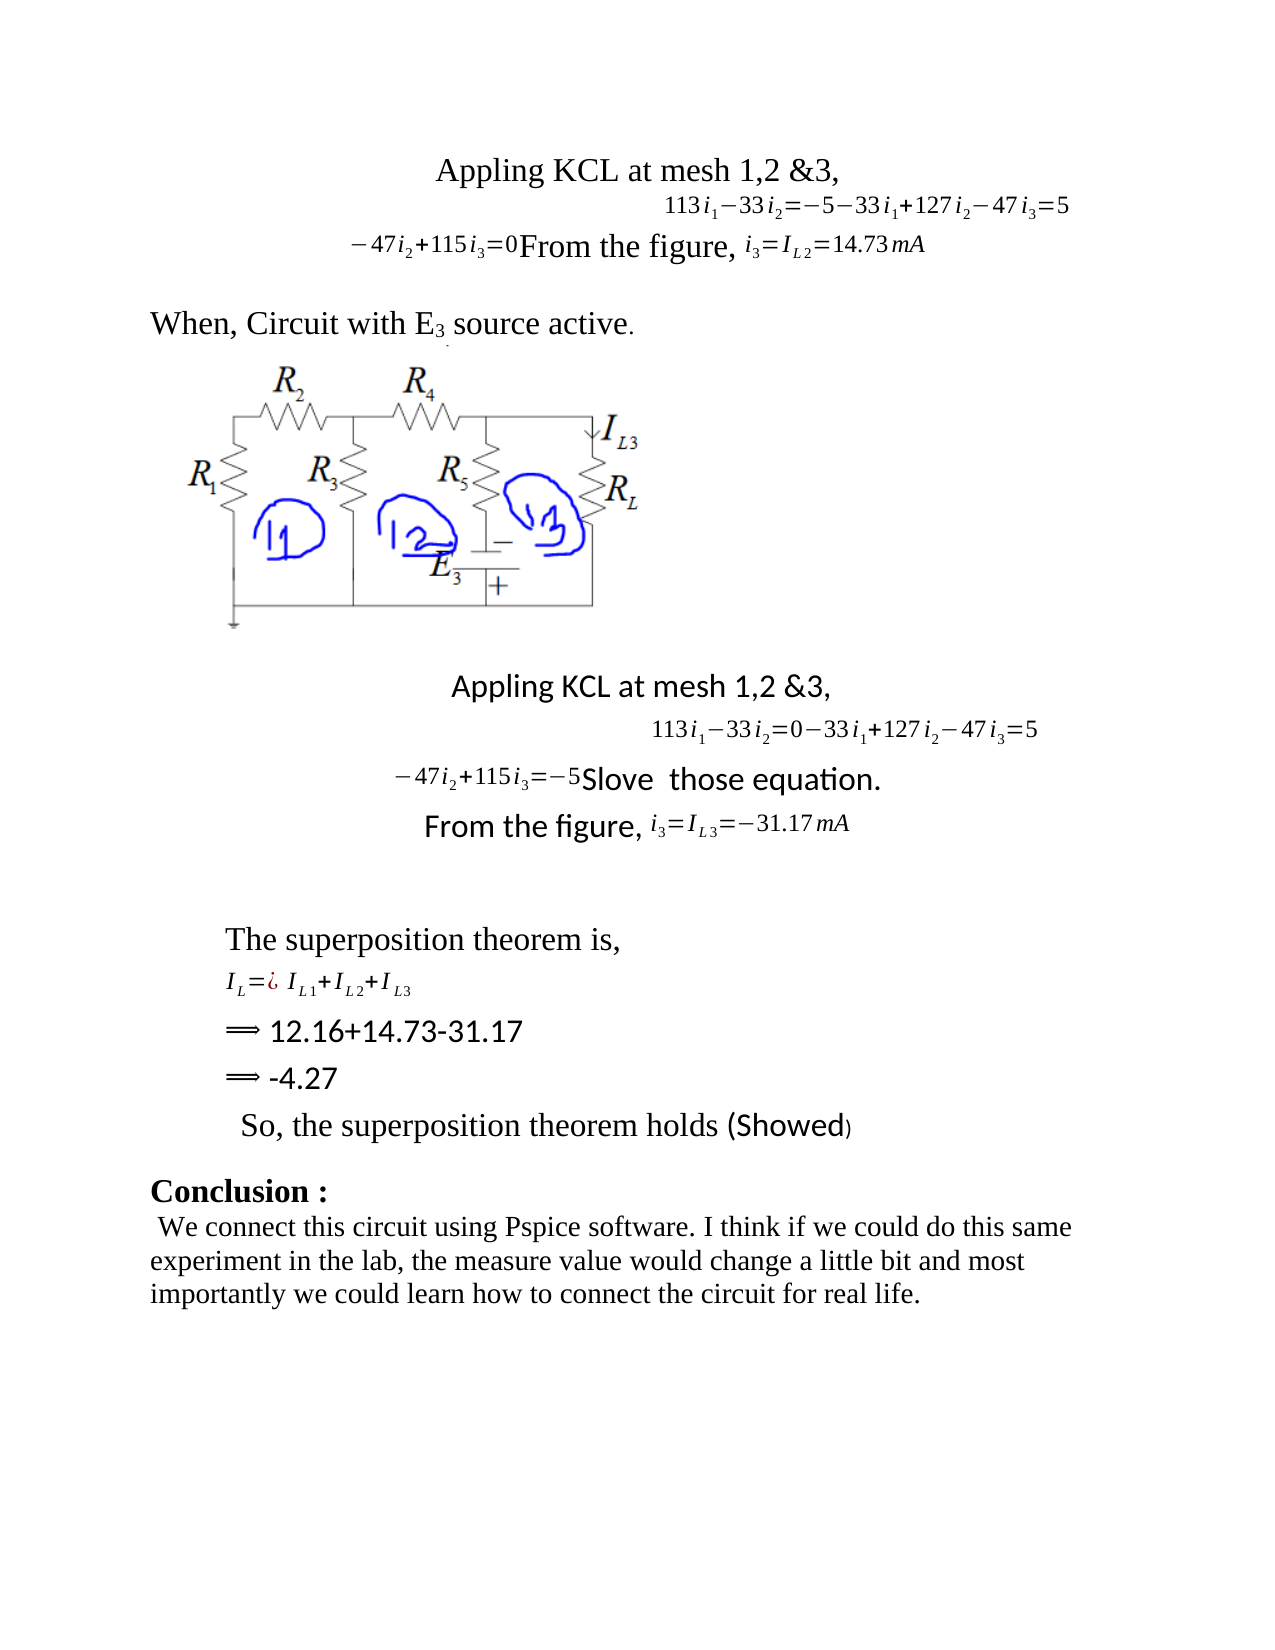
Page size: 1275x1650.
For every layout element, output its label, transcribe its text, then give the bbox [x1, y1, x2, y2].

text Appling KCL at mesh 1,2 &3, Slove those equation. From the figure, [150, 664, 1125, 846]
text Conclusion : [150, 1171, 1125, 1209]
text The superposition theorem is, 12.16+14.73-31.17 -4.27 So, the superposition theorem holds (Showed) [225, 872, 1123, 1144]
picture [150, 345, 652, 640]
text Appling KCL at mesh 1,2 &3, From the figure, [150, 150, 1125, 265]
text We connect this circuit using Pspice software. I think if we could do this same experiment in the lab, the measure value would change a little bit and most importantly we could learn how to connect the circuit for real life. [150, 1209, 1125, 1310]
